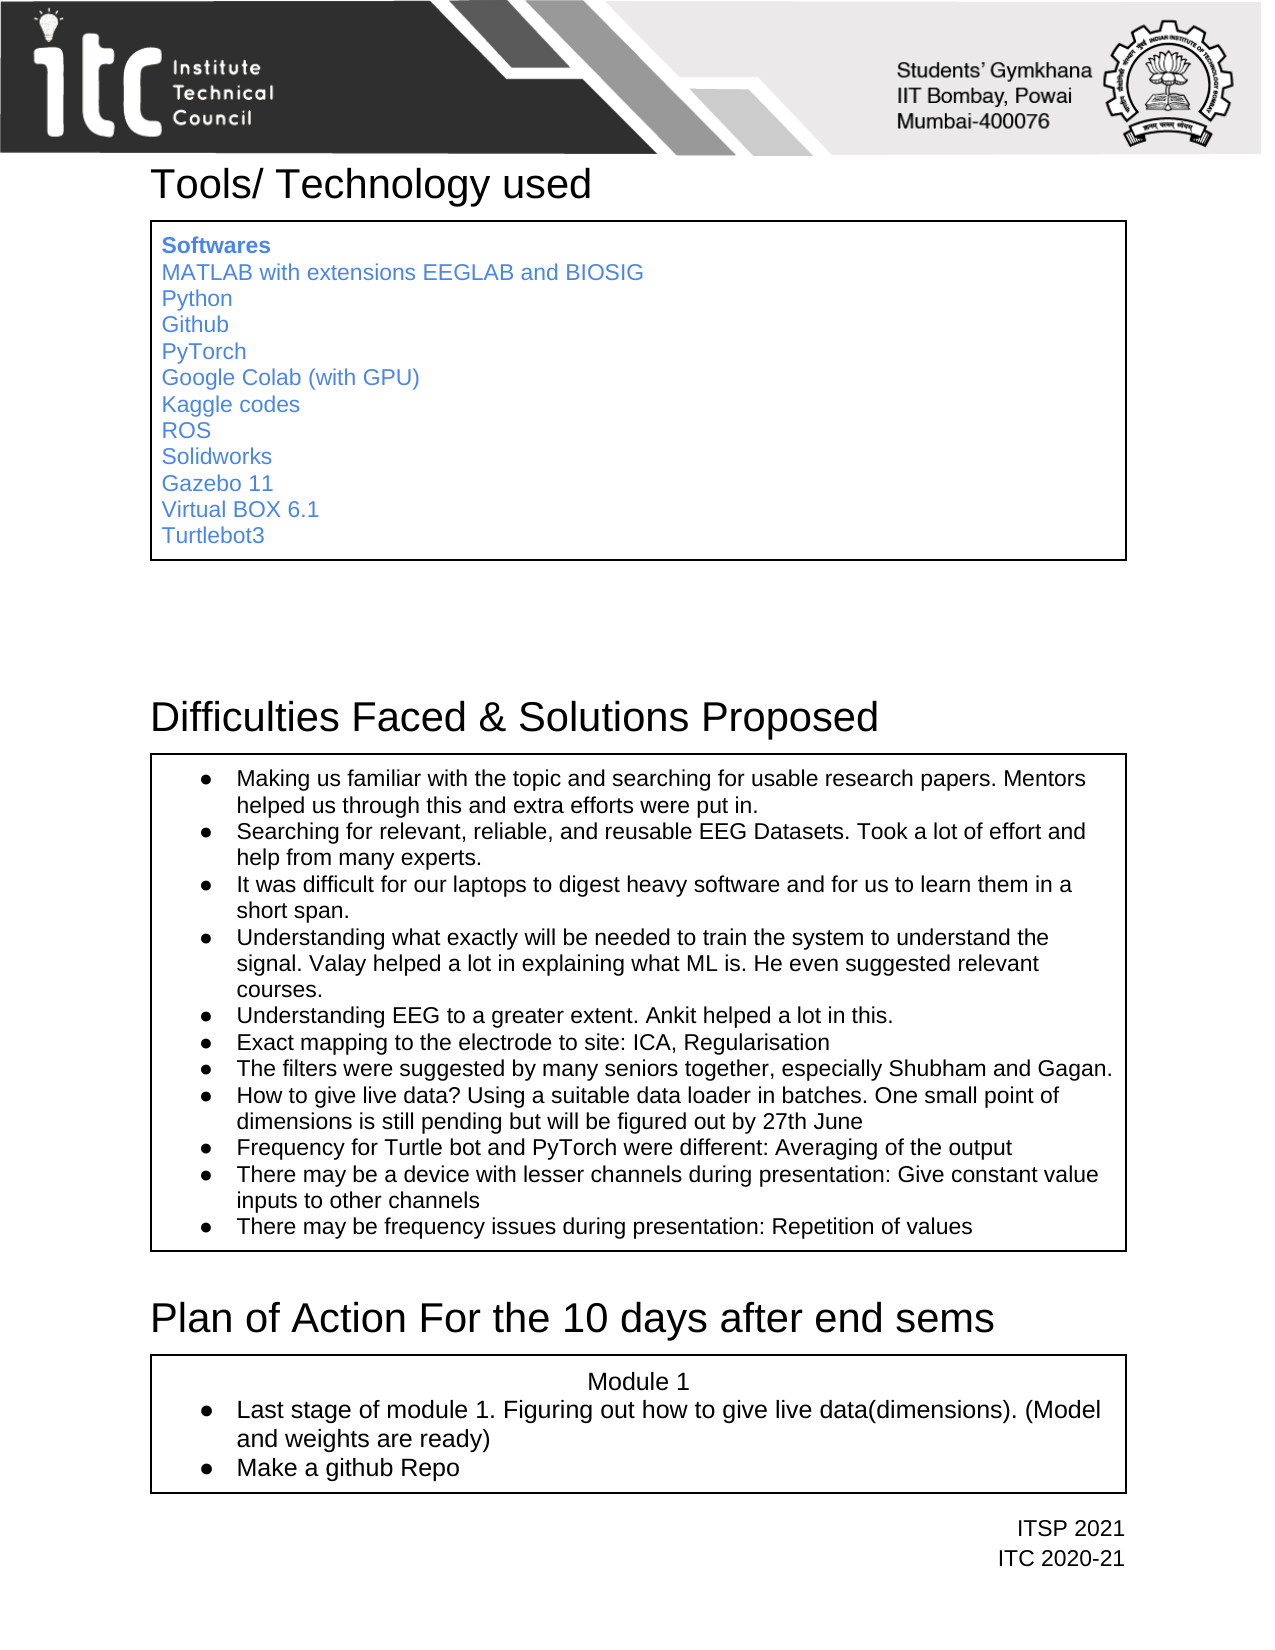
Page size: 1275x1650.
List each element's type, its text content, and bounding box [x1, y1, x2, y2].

subtitle Plan of Action For the 10 days after end sems [150, 1294, 1125, 1342]
table_header Softwares MATLAB with extensions EEGLAB and BIOSIG Python Github PyTorch Google Colab (with GPU) Kaggle codes ROS Solidworks Gazebo 11 Virtual BOX 6.1 Turtlebot3 [152, 222, 1125, 559]
picture [0, 0, 1262, 156]
subtitle Tools/ Technology used [150, 159, 1125, 207]
subtitle Difficulties Faced & Solutions Proposed [150, 692, 1125, 740]
table_header Making us familiar with the topic and searching for usable research papers. Mentors helped us through this and extra efforts were put in. Searching for relevant, reliable, and reusable EEG Datasets. Took a lot of effort and help from many experts. It was difficult for our laptops to digest heavy software and for us to learn them in a short span. Understanding what exactly will be needed to train the system to understand the signal. Valay helped a lot in explaining what ML is. He even suggested relevant courses. Understanding EEG to a greater extent. Ankit helped a lot in this. Exact mapping to the electrode to site: ICA, Regularisation The filters were suggested by many seniors together, especially Shubham and Gagan. How to give live data? Using a suitable data loader in batches. One small point of dimensions is still pending but will be figured out by 27th June Frequency for Turtle bot and PyTorch were different: Averaging of the output There may be a device with lesser channels during presentation: Give constant value inputs to other channels There may be frequency issues during presentation: Repetition of values [152, 755, 1125, 1250]
